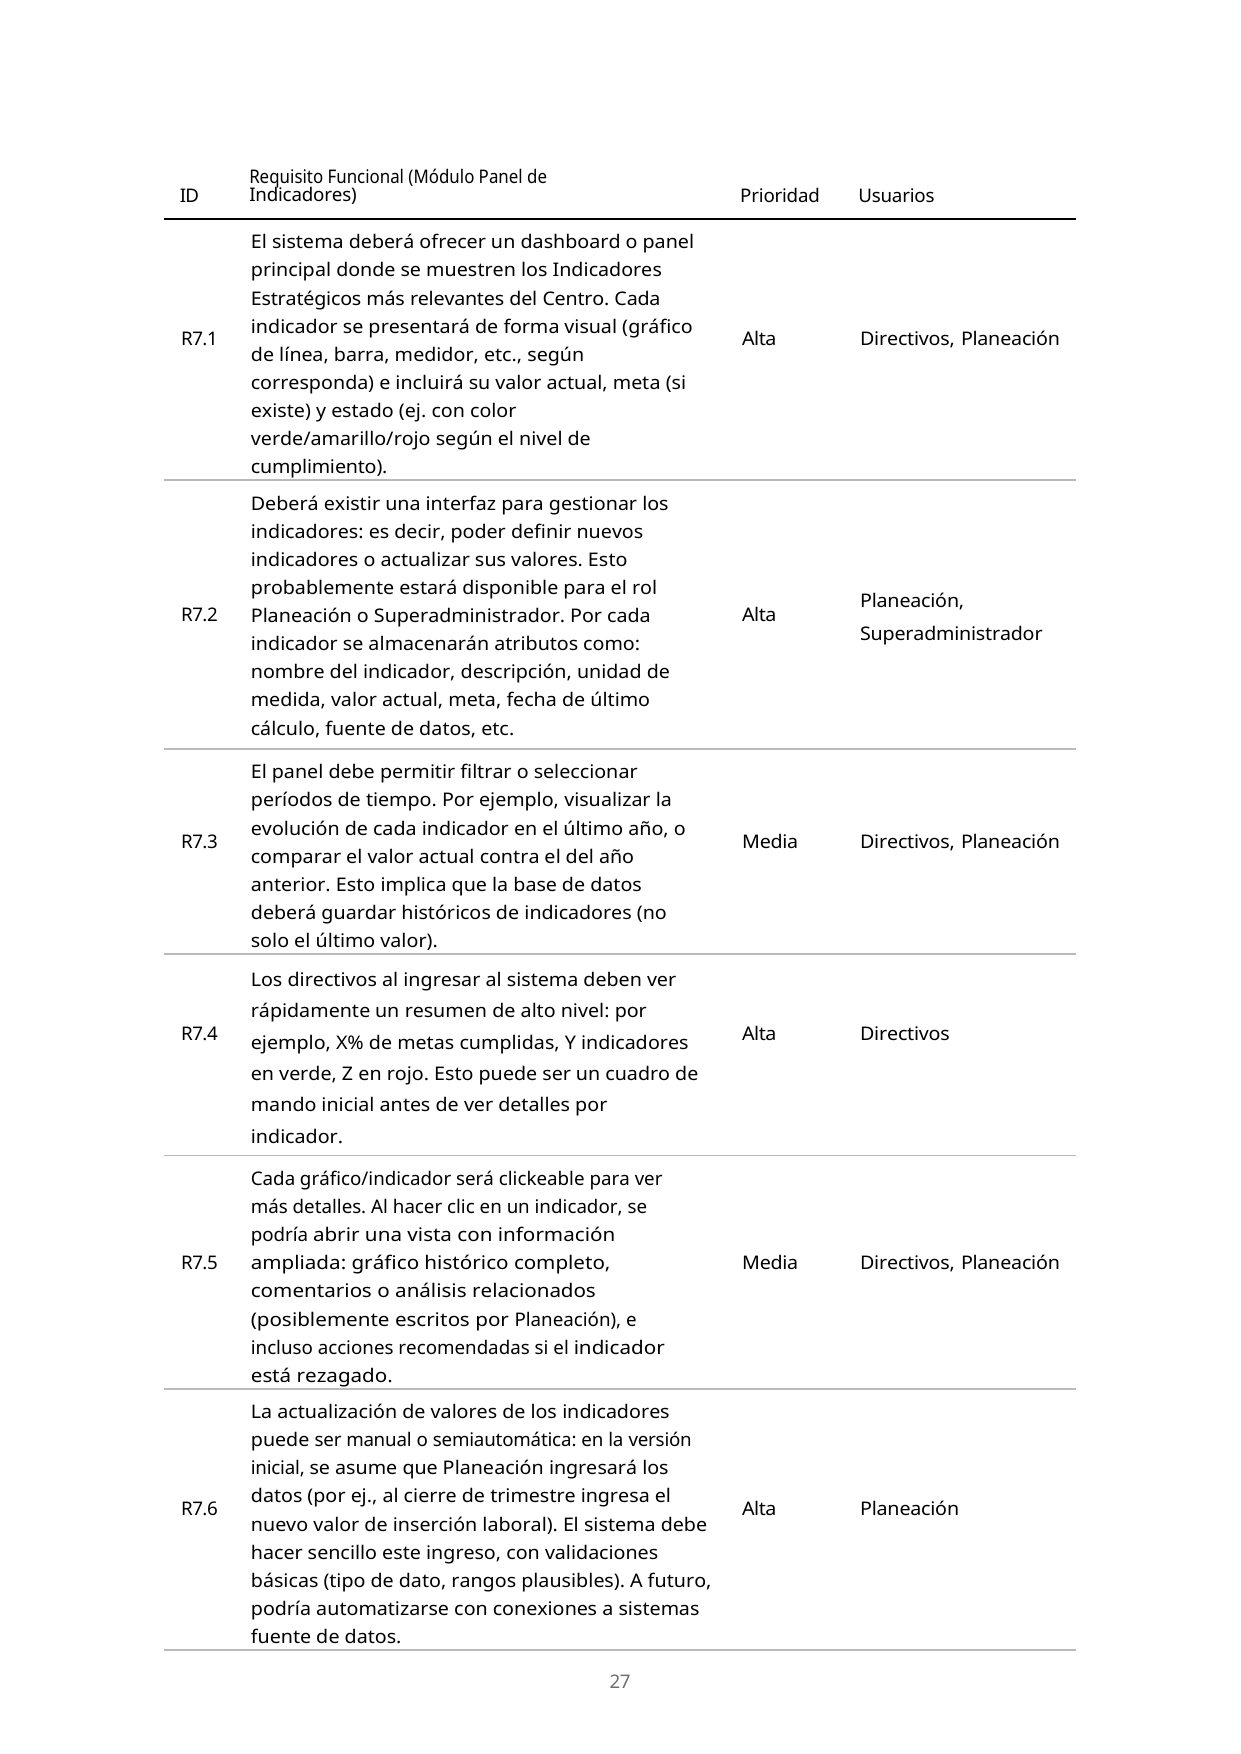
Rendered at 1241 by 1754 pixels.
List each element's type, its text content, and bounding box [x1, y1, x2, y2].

table_cell R7.4 [164, 955, 233, 1154]
table_cell Alta [725, 481, 827, 748]
table_cell La actualización de valores de los indicadores puede ser manual o semiautomática: en la versión inicial, se asume que Planeación ingresará los datos (por ej., al cierre de trimestre ingresa el nuevo valor de inserción laboral). El sistema debe hacer sencillo este ingreso, con validaciones básicas (tipo de dato, rangos plausibles). A futuro, podría automatizarse con conexiones a sistemas fuente de datos. [234, 1390, 724, 1649]
table_cell El panel debe permitir filtrar o seleccionar períodos de tiempo. Por ejemplo, visualizar la evolución de cada indicador en el último año, o comparar el valor actual contra el del año anterior. Esto implica que la base de datos deberá guardar históricos de indicadores (no solo el último valor). [234, 750, 724, 953]
table_cell R7.6 [164, 1390, 233, 1649]
text Prioridad Usuarios [740, 182, 1078, 208]
table_cell R7.2 [164, 481, 233, 748]
table_cell R7.5 [164, 1156, 233, 1388]
text ID Requisito Funcional (Módulo Panel de Indicadores) [179, 160, 600, 207]
table_cell Deberá existir una interfaz para gestionar los indicadores: es decir, poder definir nuevos indicadores o actualizar sus valores. Esto probablemente estará disponible para el rol Planeación o Superadministrador. Por cada indicador se almacenarán atributos como: nombre del indicador, descripción, unidad de medida, valor actual, meta, fecha de último cálculo, fuente de datos, etc. [234, 481, 724, 748]
table_cell Alta [725, 1390, 827, 1649]
table_cell Media [725, 750, 827, 953]
table_cell Directivos [827, 955, 1076, 1154]
table_header R7.1 [164, 220, 233, 479]
table_header Alta [725, 220, 827, 479]
table_cell Planeación, Superadministrador [827, 481, 1076, 748]
table_cell Media [725, 1156, 827, 1388]
table_cell Planeación [827, 1390, 1076, 1649]
table_cell Los directivos al ingresar al sistema deben ver rápidamente un resumen de alto nivel: por ejemplo, X% de metas cumplidas, Y indicadores en verde, Z en rojo. Esto puede ser un cuadro de mando inicial antes de ver detalles por indicador. [234, 955, 724, 1154]
table_cell Directivos, Planeación [827, 1156, 1076, 1388]
table_cell Directivos, Planeación [827, 750, 1076, 953]
table_header Directivos, Planeación [827, 220, 1076, 479]
table_cell Alta [725, 955, 827, 1154]
table_cell R7.3 [164, 750, 233, 953]
table_cell Cada gráfico/indicador será clickeable para ver más detalles. Al hacer clic en un indicador, se podría abrir una vista con información ampliada: gráfico histórico completo, comentarios o análisis relacionados (posiblemente escritos por Planeación), e incluso acciones recomendadas si el indicador está rezagado. [234, 1156, 724, 1388]
table_header El sistema deberá ofrecer un dashboard o panel principal donde se muestren los Indicadores Estratégicos más relevantes del Centro. Cada indicador se presentará de forma visual (gráfico de línea, barra, medidor, etc., según corresponda) e incluirá su valor actual, meta (si existe) y estado (ej. con color verde/amarillo/rojo según el nivel de cumplimiento). [234, 220, 724, 479]
